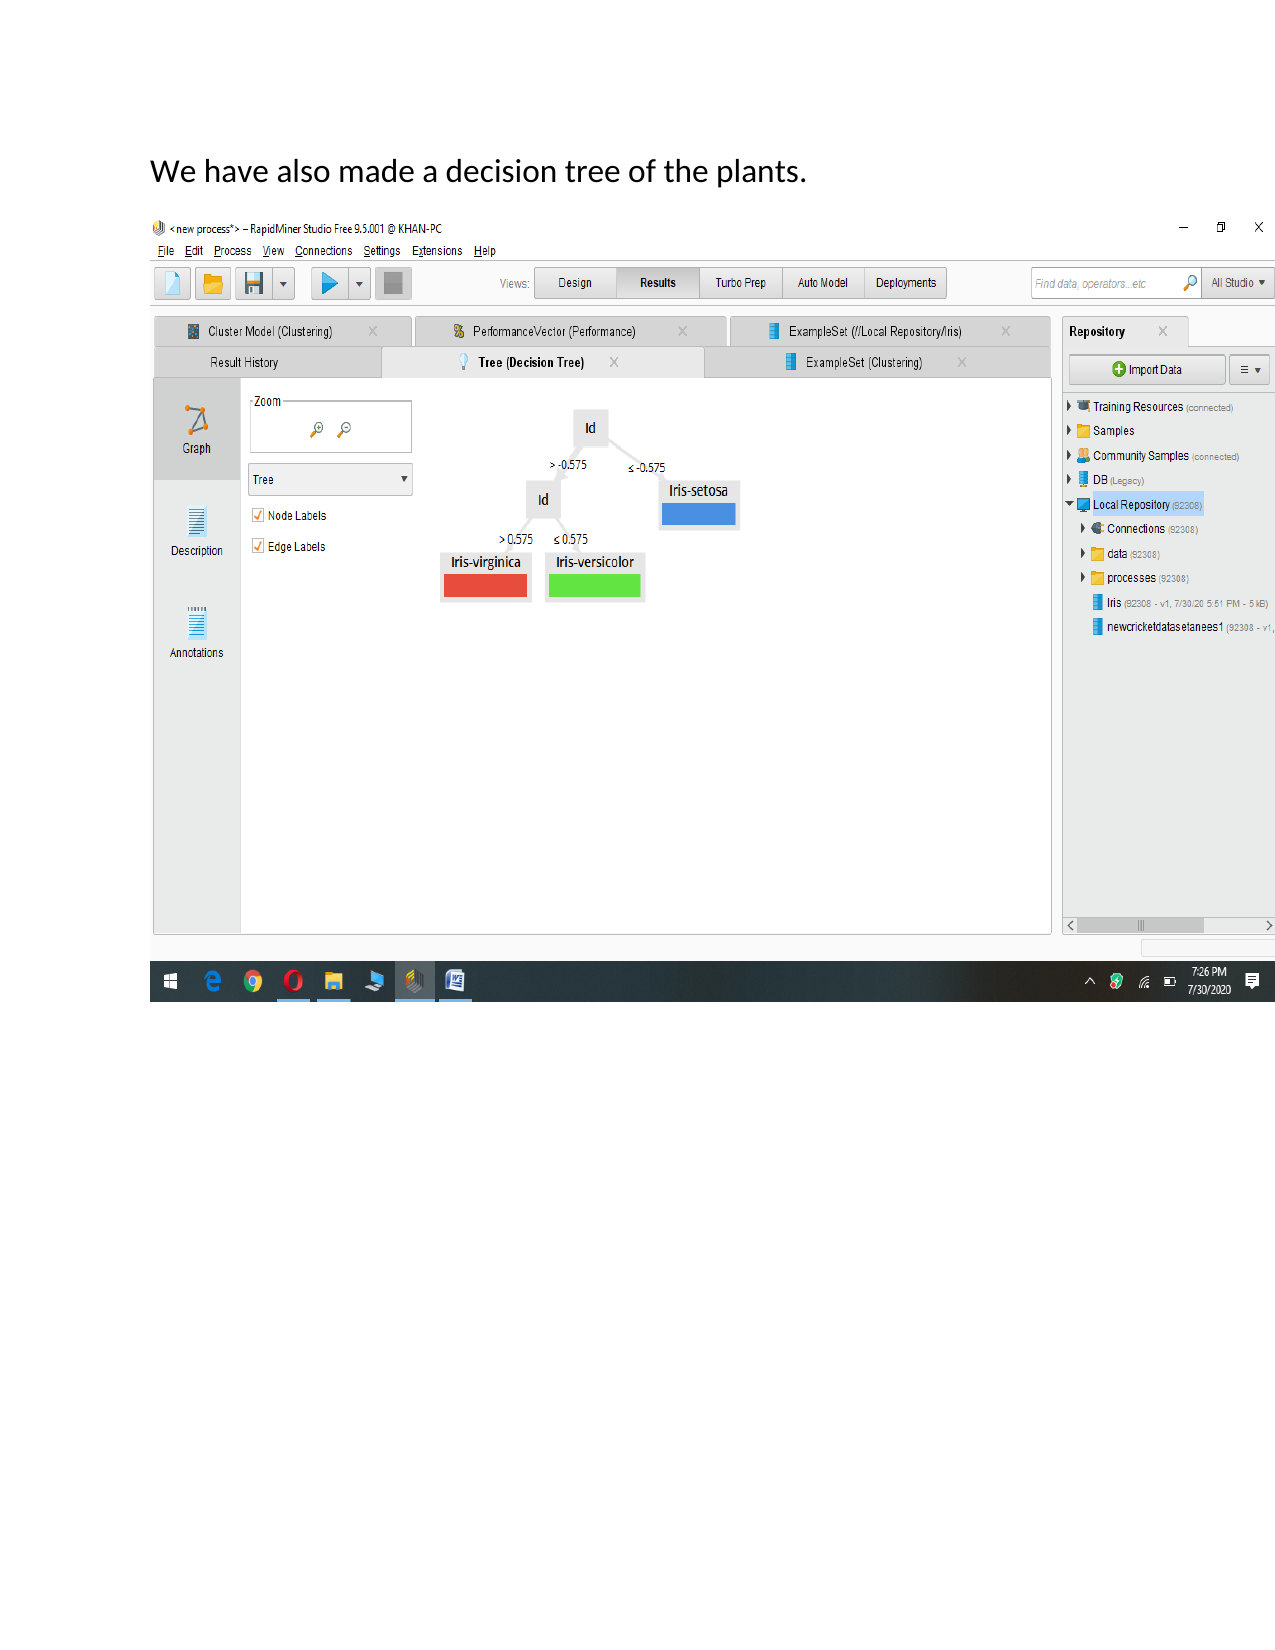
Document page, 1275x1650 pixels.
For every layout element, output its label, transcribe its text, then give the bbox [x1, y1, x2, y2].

text We have also made a decision tree of the plants. [150, 150, 1125, 191]
picture [150, 217, 1275, 1002]
